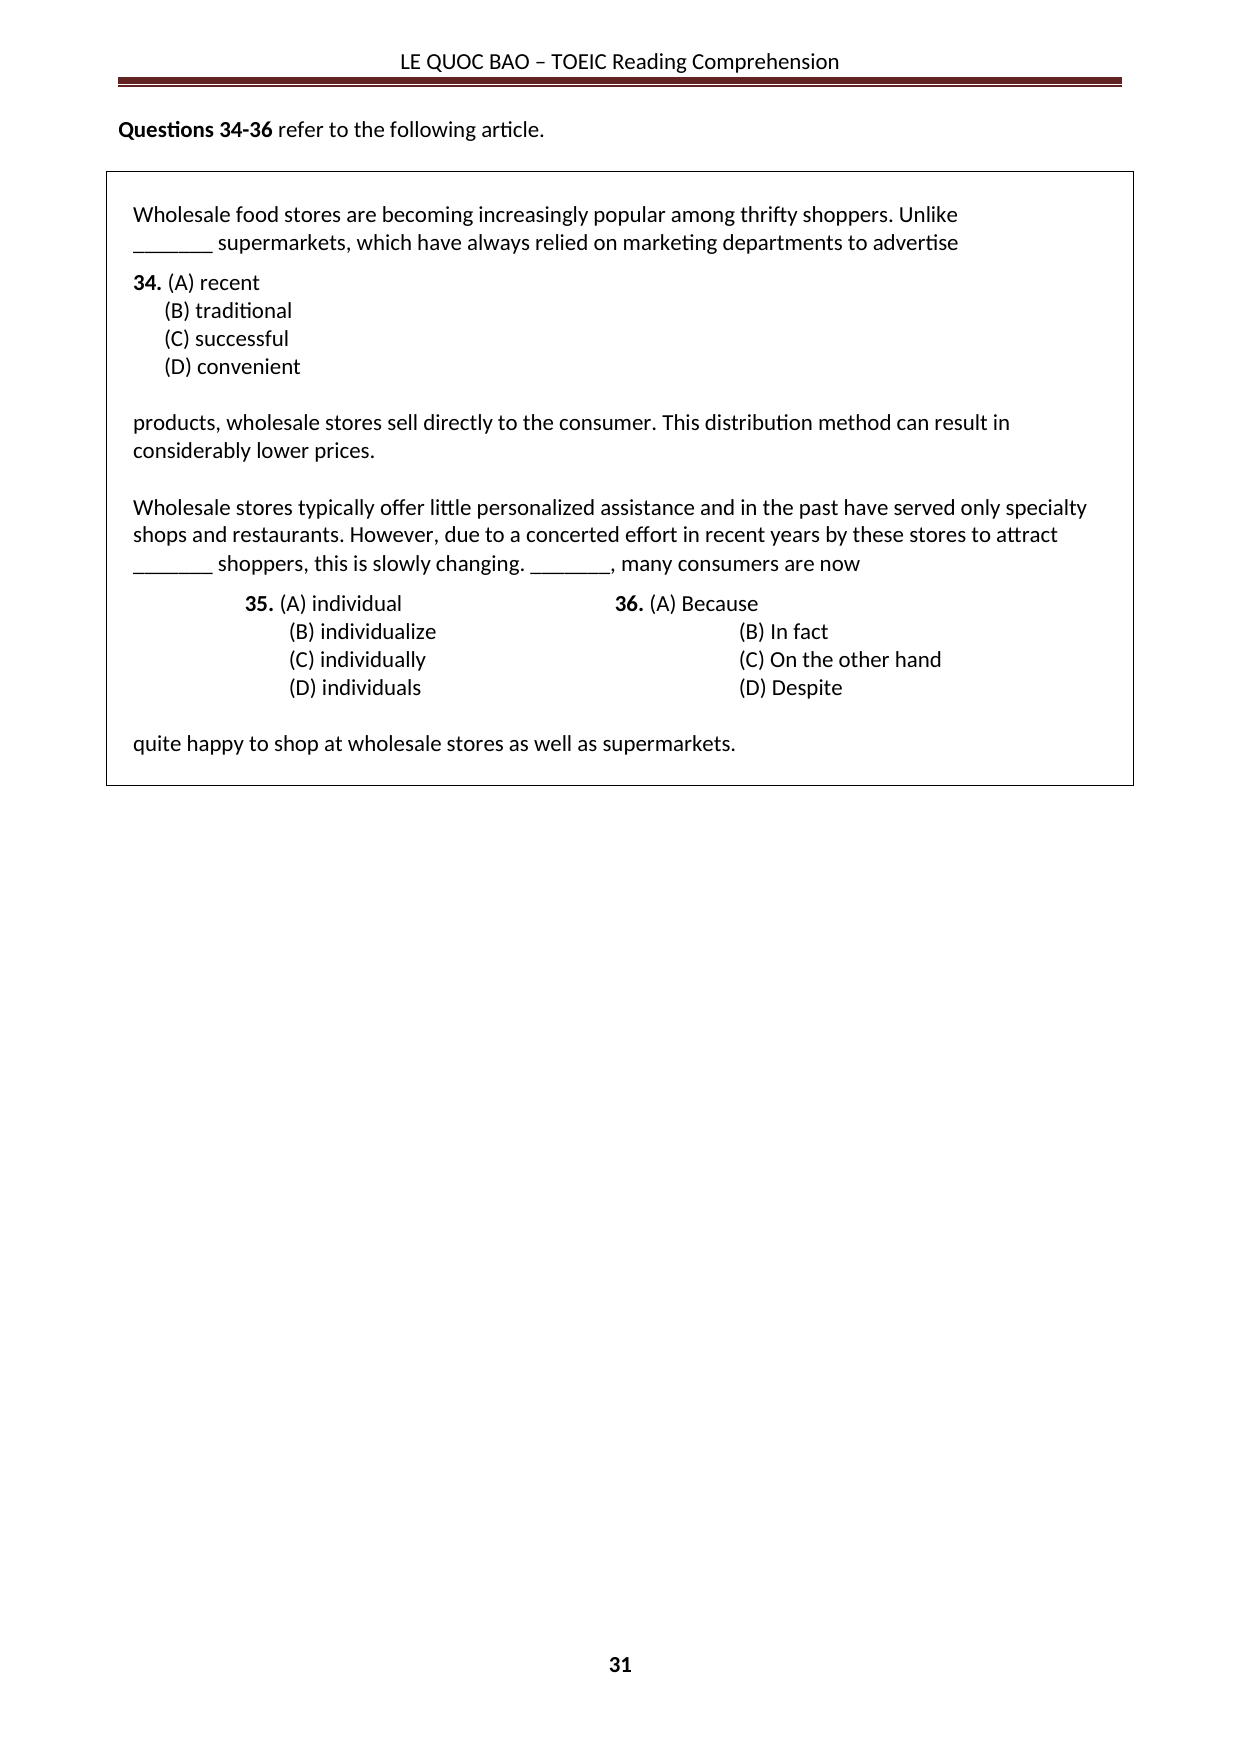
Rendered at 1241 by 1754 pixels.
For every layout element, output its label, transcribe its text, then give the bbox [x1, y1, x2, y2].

text Questions 34-36 refer to the following article. [118, 115, 1122, 143]
table_header [107, 172, 1133, 785]
